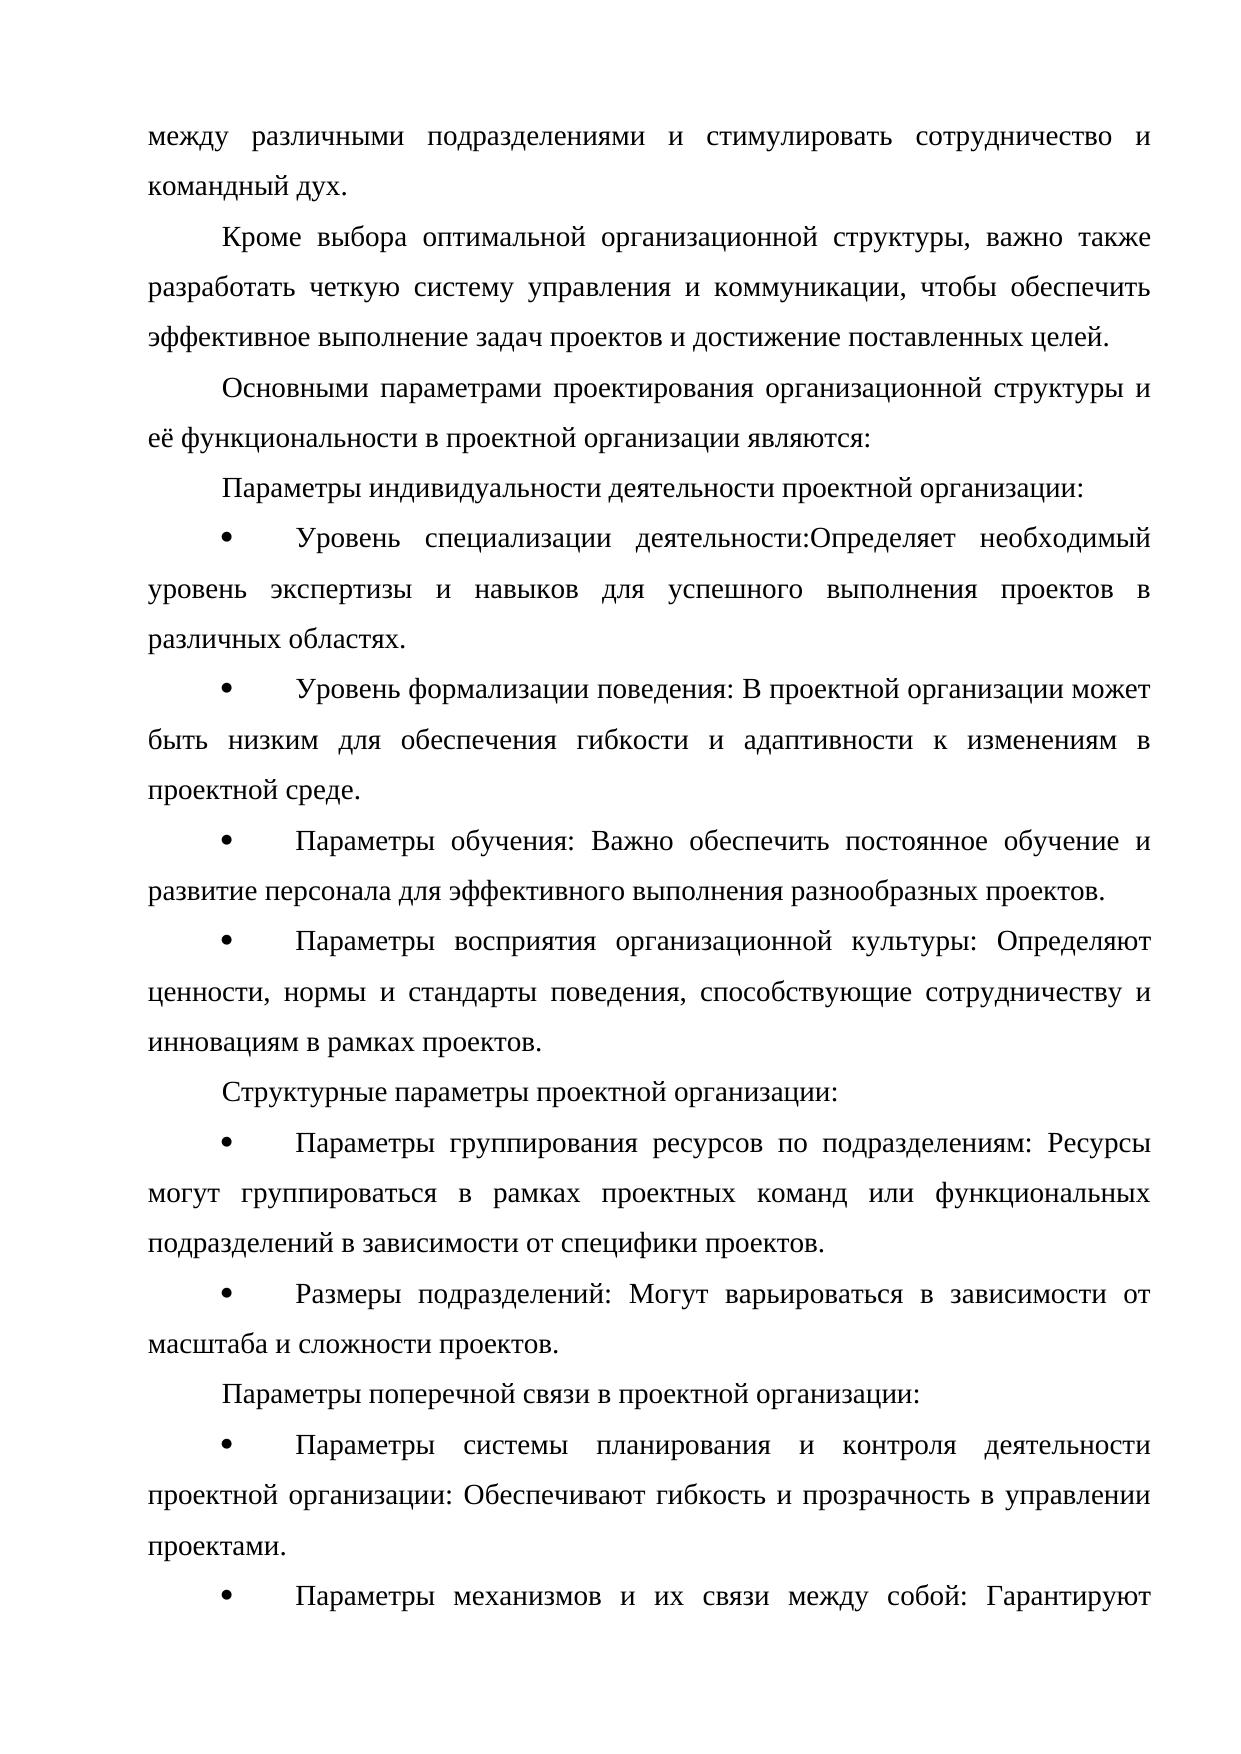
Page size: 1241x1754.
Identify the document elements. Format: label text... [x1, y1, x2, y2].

text Параметры индивидуальности деятельности проектной организации: [148, 470, 1152, 504]
text Основными параметрами проектирования организационной структуры и её функциональности в проектной организации являются: [148, 370, 1152, 453]
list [148, 1578, 1152, 1612]
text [148, 118, 1152, 202]
text Кроме выбора оптимальной организационной структуры, важно также разработать четкую систему управления и коммуникации, чтобы обеспечить эффективное выполнение задач проектов и достижение поставленных целей. [148, 219, 1152, 353]
text Параметры поперечной связи в проектной организации: [148, 1377, 1152, 1410]
list Параметры группирования ресурсов по подразделениям: Ресурсы могут группироваться в рамках проектных команд или функциональных подразделений в зависимости от специфики проектов. [148, 1125, 1152, 1259]
list Параметры системы планирования и контроля деятельности проектной организации: Обеспечивают гибкость и прозрачность в управлении проектами. [148, 1427, 1152, 1561]
list Размеры подразделений: Могут варьироваться в зависимости от масштаба и сложности проектов. [148, 1276, 1152, 1360]
text Структурные параметры проектной организации: [148, 1074, 1152, 1108]
list Уровень специализации деятельности:Определяет необходимый уровень экспертизы и навыков для успешного выполнения проектов в различных областях. [148, 521, 1152, 655]
list Параметры восприятия организационной культуры: Определяют ценности, нормы и стандарты поведения, способствующие сотрудничеству и инновациям в рамках проектов. [148, 923, 1152, 1058]
list Уровень формализации поведения: В проектной организации может быть низким для обеспечения гибкости и адаптивности к изменениям в проектной среде. [148, 672, 1152, 806]
list Параметры обучения: Важно обеспечить постоянное обучение и развитие персонала для эффективного выполнения разнообразных проектов. [148, 823, 1152, 907]
